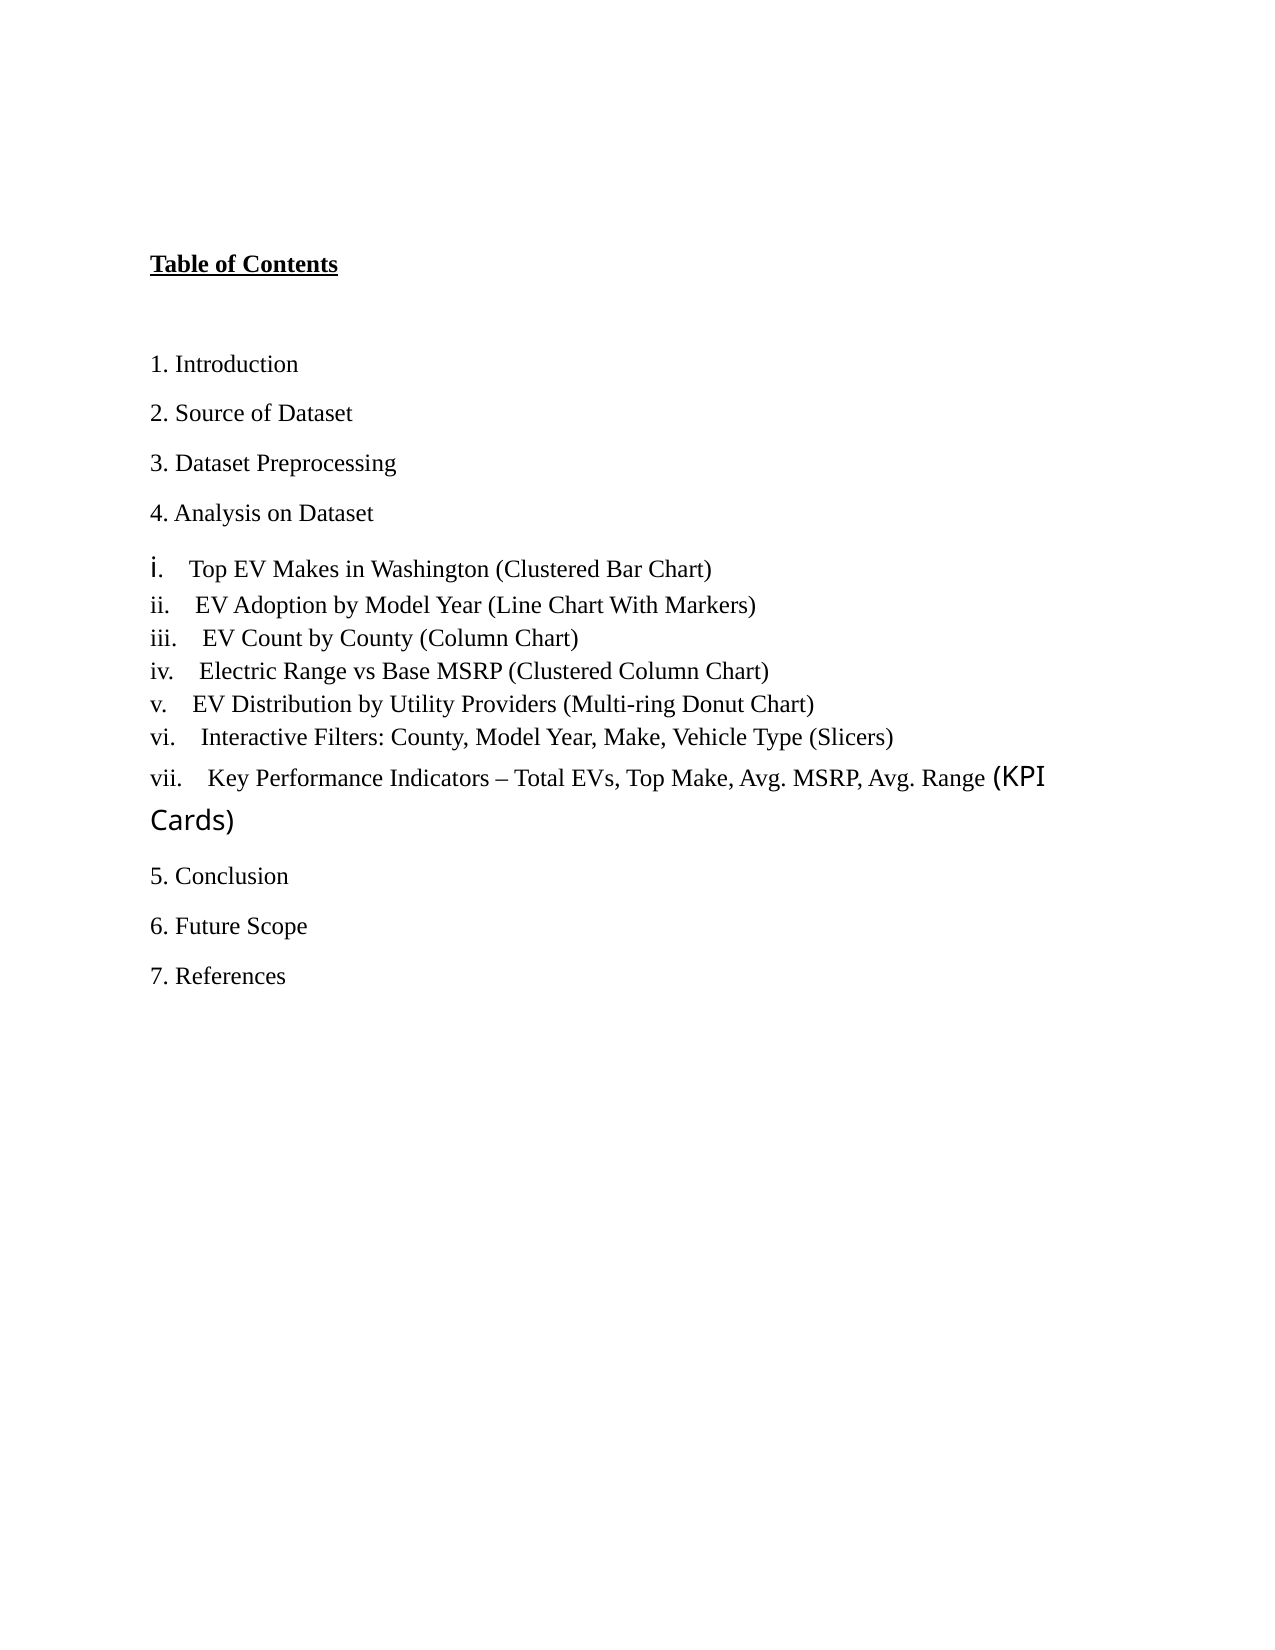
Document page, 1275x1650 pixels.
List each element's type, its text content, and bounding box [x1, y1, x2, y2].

text 6. Future Scope [150, 911, 1125, 940]
text Table of Contents [150, 249, 1125, 278]
text 7. References [150, 961, 1125, 989]
text 2. Source of Dataset [150, 398, 1125, 427]
text 1. Introduction [150, 349, 1125, 377]
text 3. Dataset Preprocessing [150, 448, 1125, 477]
text i. Top EV Makes in Washington (Clustered Bar Chart) ii. EV Adoption by Model Year (Line Chart With Markers) iii. EV Count by County (Column Chart) iv. Electric Range vs Base MSRP (Clustered Column Chart) v. EV Distribution by Utility Providers (Multi-ring Donut Chart) vi. Interactive Filters: County, Model Year, Make, Vehicle Type (Slicers) vii. Key Performance Indicators – Total EVs, Top Make, Avg. MSRP, Avg. Range (KPI Cards) [150, 547, 1125, 839]
text 4. Analysis on Dataset [150, 498, 1125, 527]
text 5. Conclusion [150, 861, 1125, 890]
